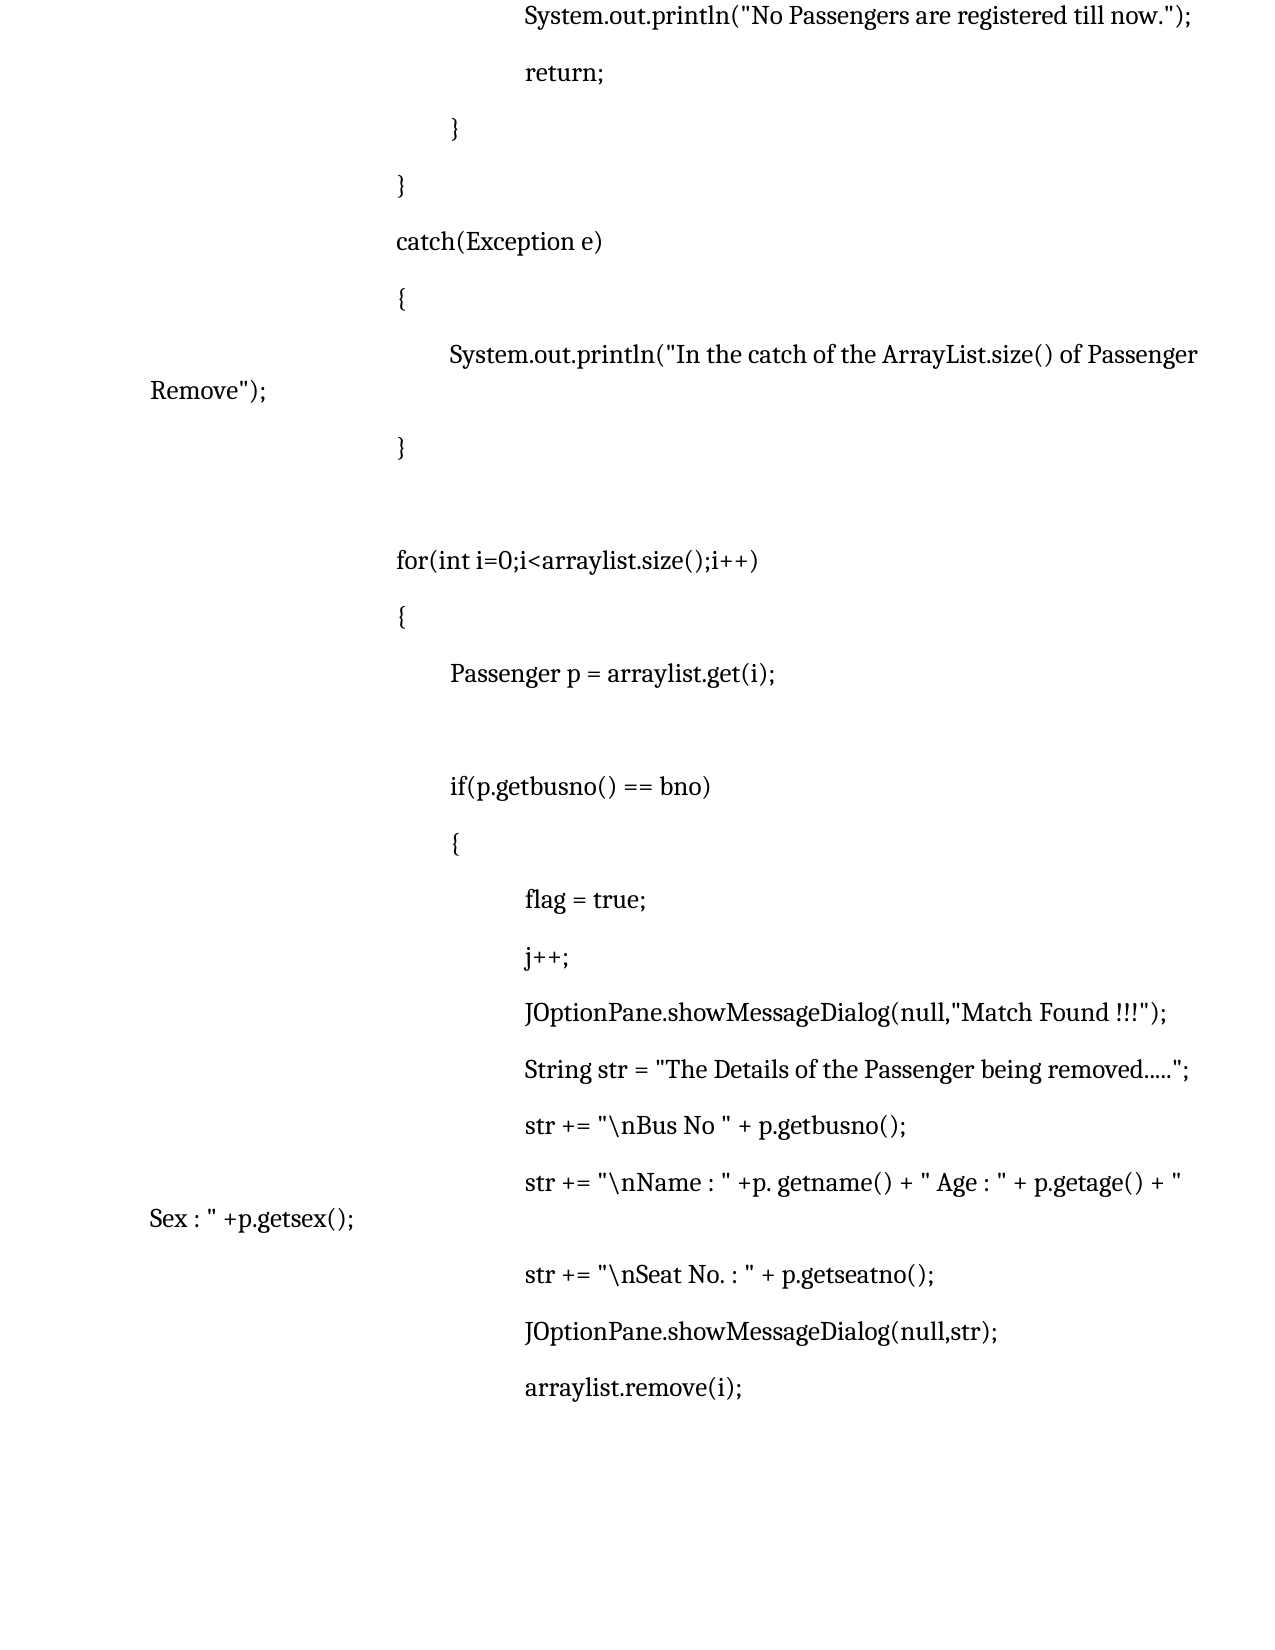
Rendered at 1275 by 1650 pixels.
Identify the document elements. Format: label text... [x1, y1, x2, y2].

text Passenger p = arraylist.get(i); [32, 658, 1210, 689]
text JOptionPane.showMessageDialog(null,"Match Found !!!"); [32, 997, 1210, 1028]
text { [32, 601, 1210, 632]
text System.out.println("In the catch of the ArrayList.size() of Passenger Remove"); [32, 339, 1210, 406]
text } [32, 432, 1210, 463]
text str += "\nBus No " + p.getbusno(); [32, 1110, 1210, 1142]
text flag = true; [32, 884, 1210, 915]
text str += "\nName : " +p. getname() + " Age : " + p.getage() + " Sex : " +p.getsex(); [32, 1167, 1210, 1234]
text { [32, 283, 1210, 314]
text System.out.println("No Passengers are registered till now."); [32, 0, 1210, 31]
text } [32, 170, 1210, 201]
text return; [32, 57, 1210, 88]
text String str = "The Details of the Passenger being removed....."; [32, 1054, 1210, 1085]
text JOptionPane.showMessageDialog(null,str); [32, 1316, 1210, 1347]
text str += "\nSeat No. : " + p.getseatno(); [32, 1259, 1210, 1290]
text { [32, 828, 1210, 859]
text arraylist.remove(i); [32, 1372, 1210, 1403]
text j++; [32, 941, 1210, 972]
text catch(Exception e) [32, 226, 1210, 257]
text } [32, 113, 1210, 144]
text if(p.getbusno() == bno) [32, 771, 1210, 802]
text for(int i=0;i<arraylist.size();i++) [32, 545, 1210, 576]
